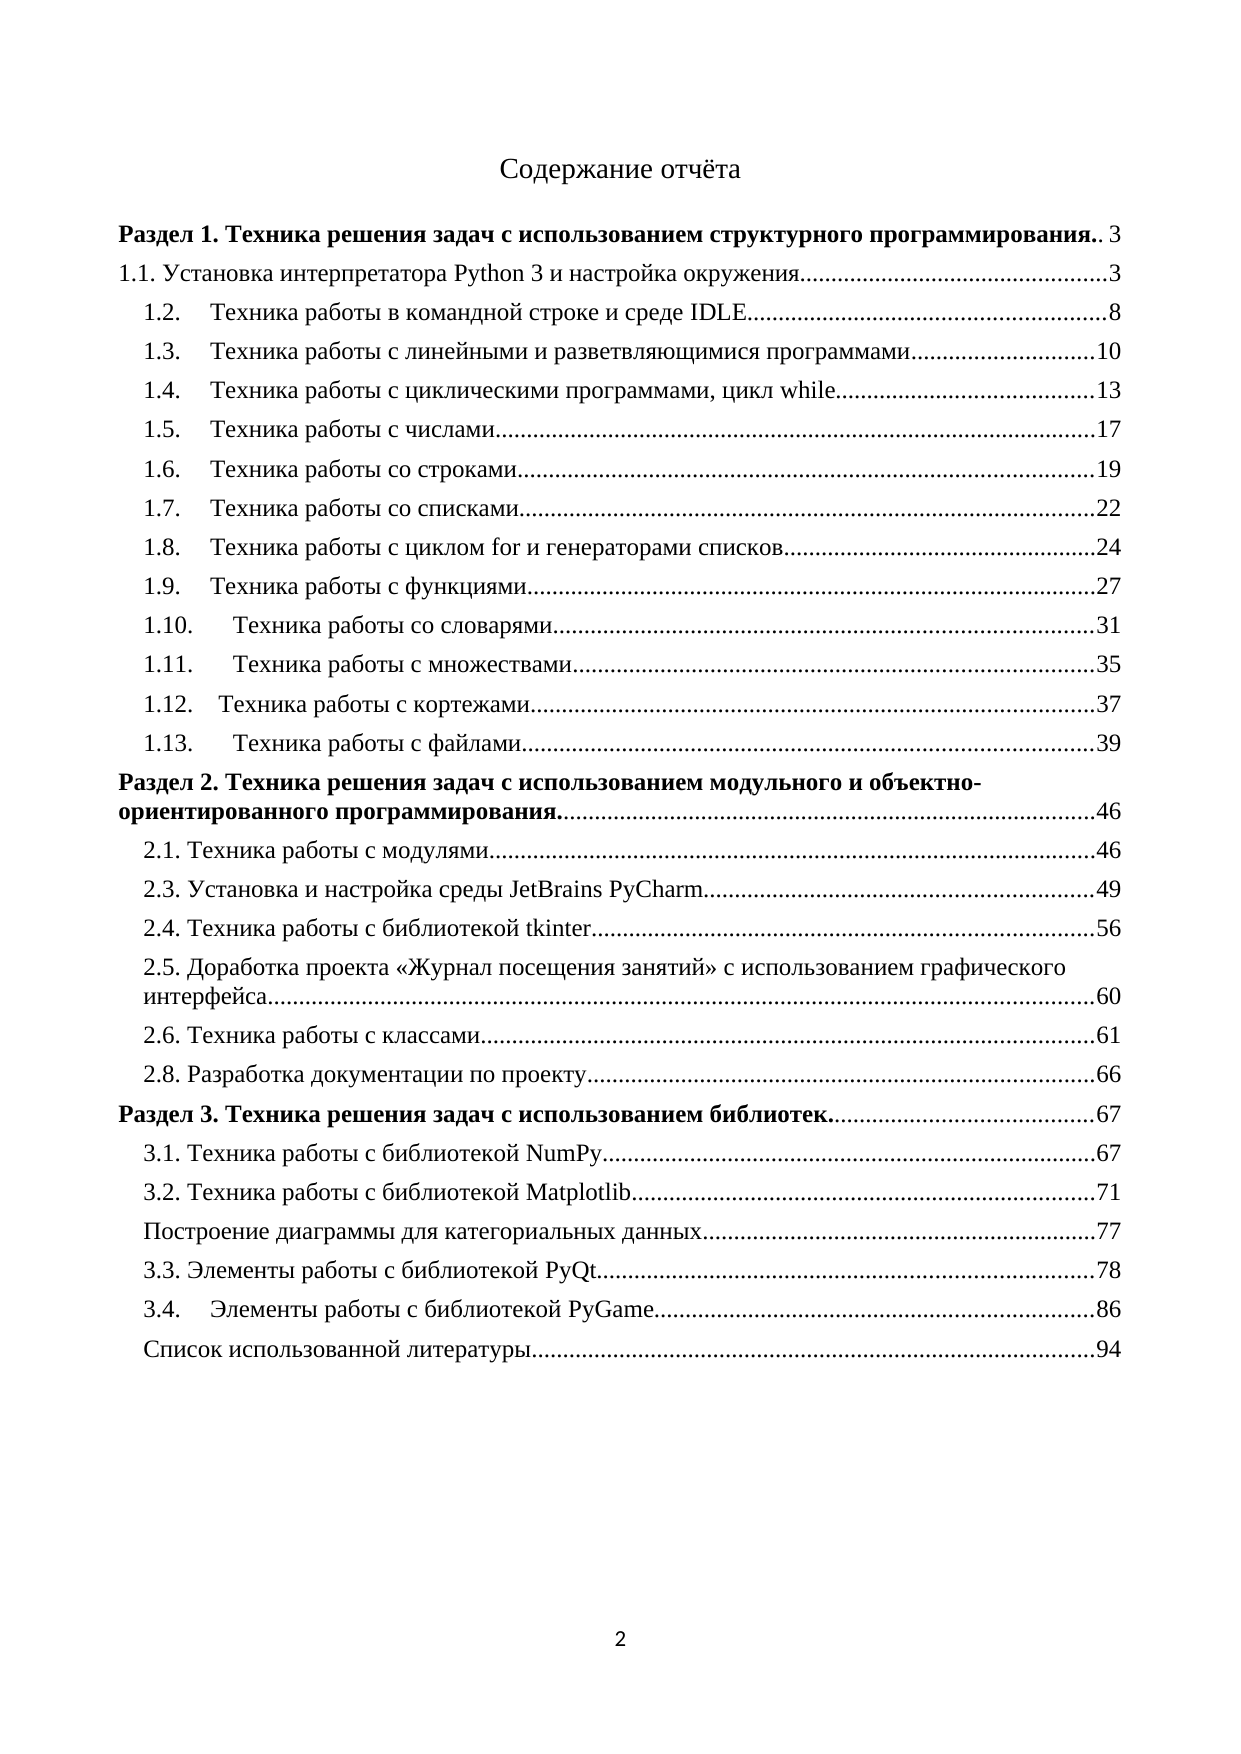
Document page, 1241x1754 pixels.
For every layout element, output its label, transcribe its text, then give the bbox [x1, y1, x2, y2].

text Содержание отчёта [118, 152, 1122, 185]
